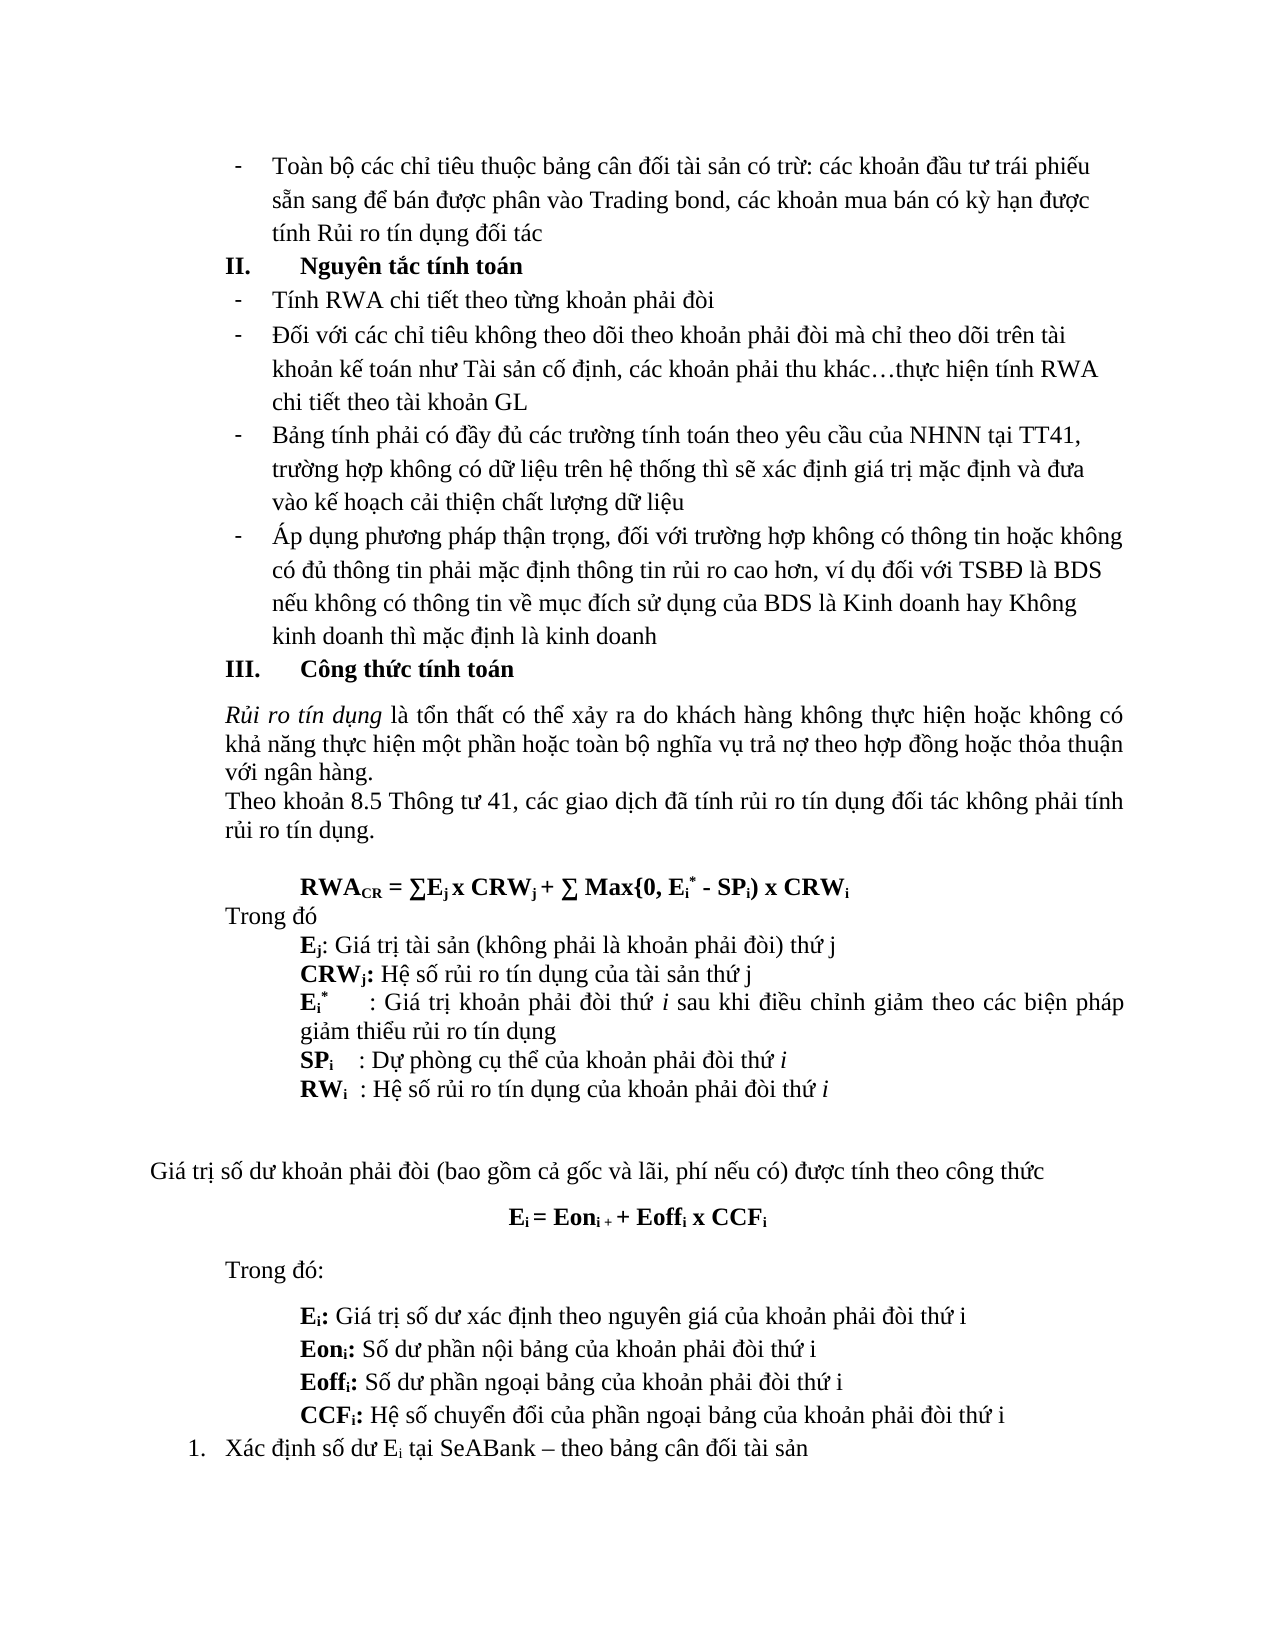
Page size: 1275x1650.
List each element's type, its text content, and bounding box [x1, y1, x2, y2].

list Công thức tính toán [225, 654, 1125, 683]
text Trong đó [150, 901, 1174, 930]
text Ei = Eoni + + Eoffi x CCFi [150, 1202, 1125, 1231]
list Tính RWA chi tiết theo từng khoản phải đòi [234, 284, 1125, 314]
text Ei: Giá trị số dư xác định theo nguyên giá của khoản phải đòi thứ i [300, 1301, 1125, 1330]
text Rủi ro tín dụng là tổn thất có thể xảy ra do khách hàng không thực hiện hoặc không có khả năng thực hiện một phần hoặc toàn bộ nghĩa vụ trả nợ theo hợp đồng hoặc thỏa thuận với ngân hàng. [225, 700, 1125, 786]
text RWACR = ∑Ej x CRWj + ∑ Max{0, Ei* - SPi) x CRWi [300, 872, 1125, 901]
list Đối với các chỉ tiêu không theo dõi theo khoản phải đòi mà chỉ theo dõi trên tài khoản kế toán như Tài sản cố định, các khoản phải thu khác…thực hiện tính RWA chi tiết theo tài khoản GL [234, 319, 1125, 415]
text CRWj: Hệ số rủi ro tín dụng của tài sản thứ j [300, 959, 1125, 987]
text Ej: Giá trị tài sản (không phải là khoản phải đòi) thứ j [300, 930, 1125, 959]
text Trong đó: [150, 1256, 1125, 1284]
text RWi : Hệ số rủi ro tín dụng của khoản phải đòi thứ i [300, 1074, 1125, 1102]
text Giá trị số dư khoản phải đòi (bao gồm cả gốc và lãi, phí nếu có) được tính theo công thức [150, 1156, 1125, 1185]
text Ei* : Giá trị khoản phải đòi thứ i sau khi điều chỉnh giảm theo các biện pháp giảm thiểu rủi ro tín dụng [300, 987, 1125, 1045]
list Nguyên tắc tính toán [225, 251, 1125, 279]
list Xác định số dư Ei tại SeABank – theo bảng cân đối tài sản [187, 1433, 1125, 1462]
list Áp dụng phương pháp thận trọng, đối với trường hợp không có thông tin hoặc không có đủ thông tin phải mặc định thông tin rủi ro cao hơn, ví dụ đối với TSBĐ là BDS nếu không có thông tin về mục đích sử dụng của BDS là Kinh doanh hay Không kinh doanh thì mặc định là kinh doanh [234, 521, 1125, 650]
list Bảng tính phải có đầy đủ các trường tính toán theo yêu cầu của NHNN tại TT41, trường hợp không có dữ liệu trên hệ thống thì sẽ xác định giá trị mặc định và đưa vào kế hoạch cải thiện chất lượng dữ liệu [234, 420, 1125, 516]
text Eoni: Số dư phần nội bảng của khoản phải đòi thứ i [300, 1334, 1125, 1363]
text Eoffi: Số dư phần ngoại bảng của khoản phải đòi thứ i [300, 1367, 1125, 1396]
list Toàn bộ các chỉ tiêu thuộc bảng cân đối tài sản có trừ: các khoản đầu tư trái phiếu sẵn sang để bán được phân vào Trading bond, các khoản mua bán có kỳ hạn được tính Rủi ro tín dụng đối tác [234, 150, 1125, 247]
text SPi : Dự phòng cụ thể của khoản phải đòi thứ i [300, 1045, 1125, 1074]
text Theo khoản 8.5 Thông tư 41, các giao dịch đã tính rủi ro tín dụng đối tác không phải tính rủi ro tín dụng. [225, 786, 1125, 844]
text CCFi: Hệ số chuyển đổi của phần ngoại bảng của khoản phải đòi thứ i [300, 1400, 1125, 1429]
